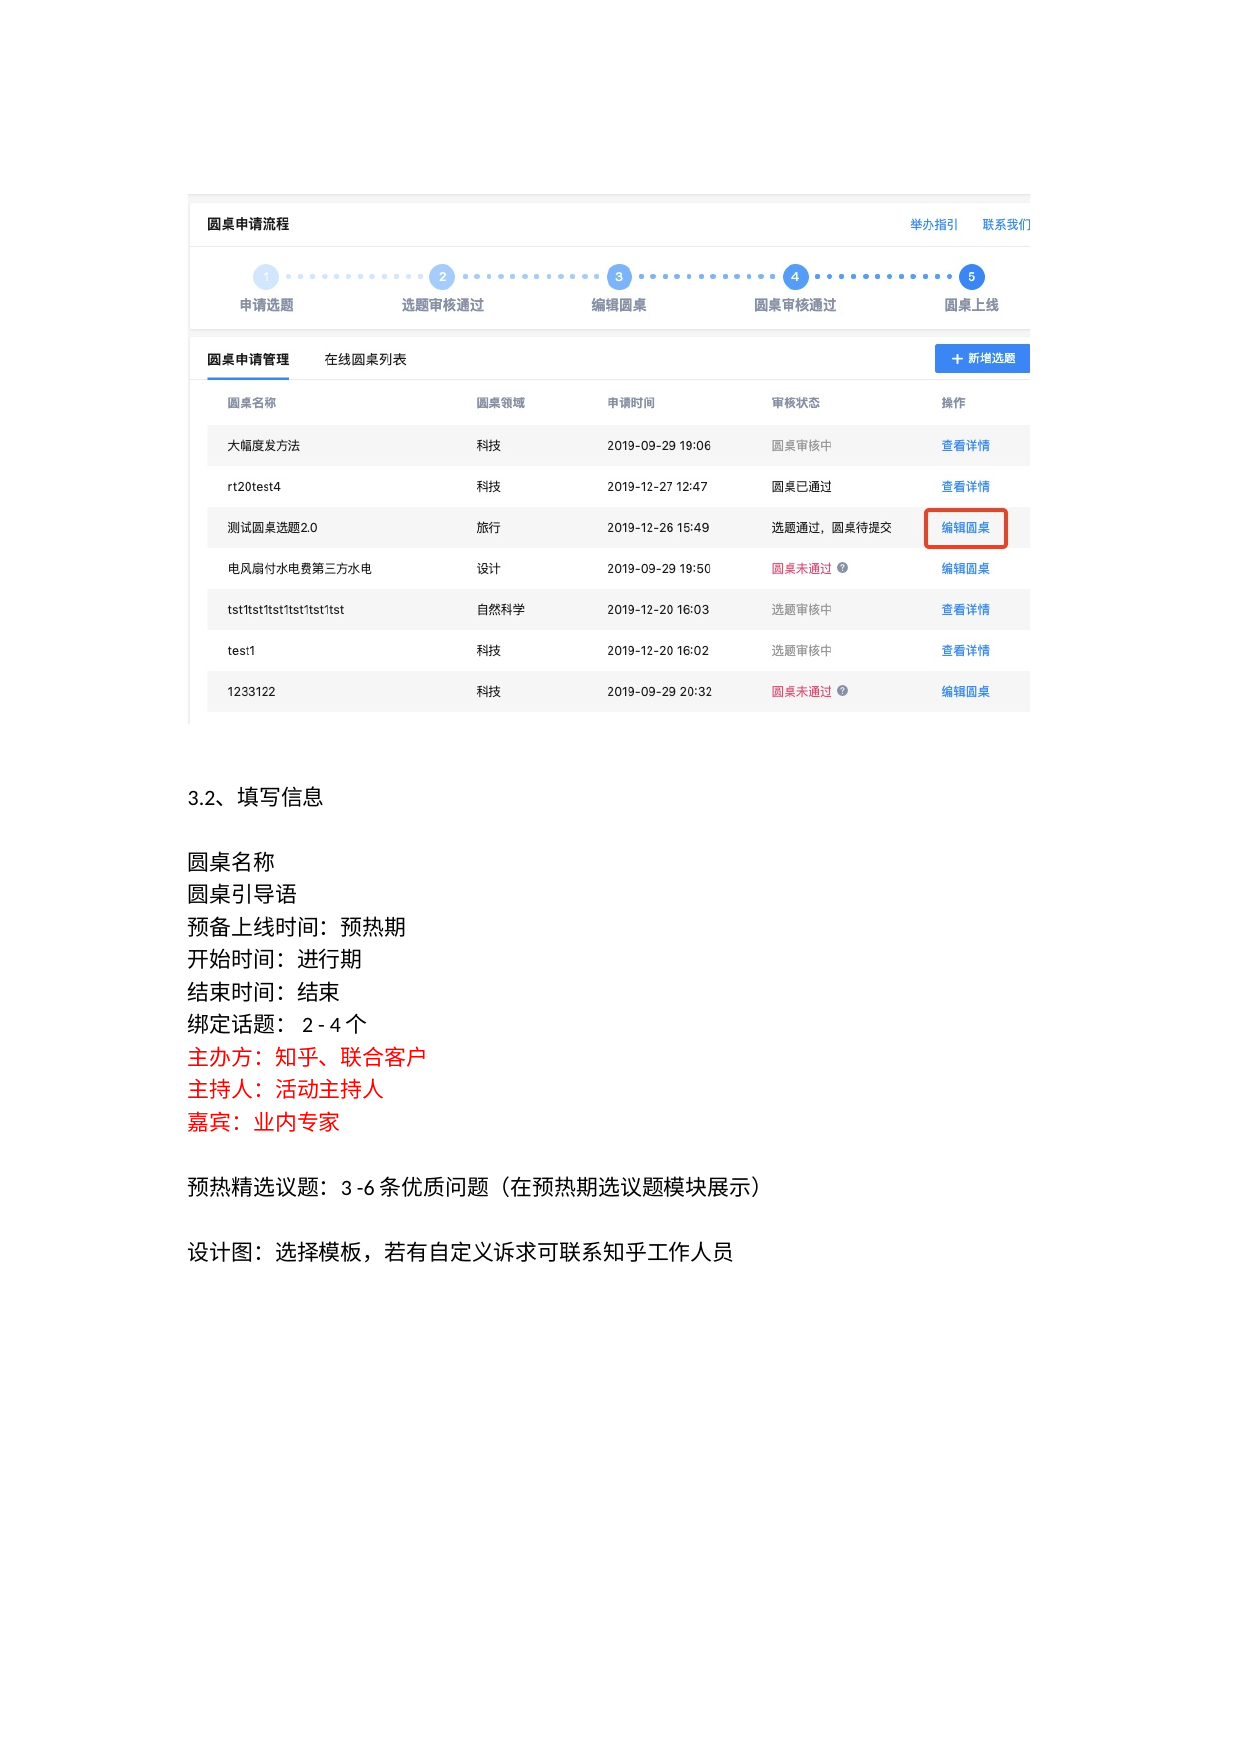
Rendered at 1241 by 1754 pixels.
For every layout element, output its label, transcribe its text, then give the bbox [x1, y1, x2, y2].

text 圆桌引导语 [187, 877, 1053, 909]
text 主持人：活动主持人 [187, 1072, 1053, 1104]
text 开始时间：进行期 [187, 942, 1053, 974]
text 嘉宾：业内专家 [187, 1104, 1053, 1137]
picture [187, 194, 1031, 724]
text 预备上线时间：预热期 [187, 909, 1053, 942]
text 圆桌名称 [187, 844, 1053, 877]
text 主办方：知乎、联合客户 [187, 1039, 1053, 1072]
text 绑定话题： 2 - 4 个 [187, 1007, 1053, 1039]
text 设计图：选择模板，若有自定义诉求可联系知乎工作人员 [187, 1234, 1053, 1267]
text 结束时间：结束 [187, 974, 1053, 1007]
text 预热精选议题：3 -6 条优质问题（在预热期选议题模块展示） [187, 1169, 1053, 1202]
text 3.2、填写信息 [187, 779, 1053, 812]
